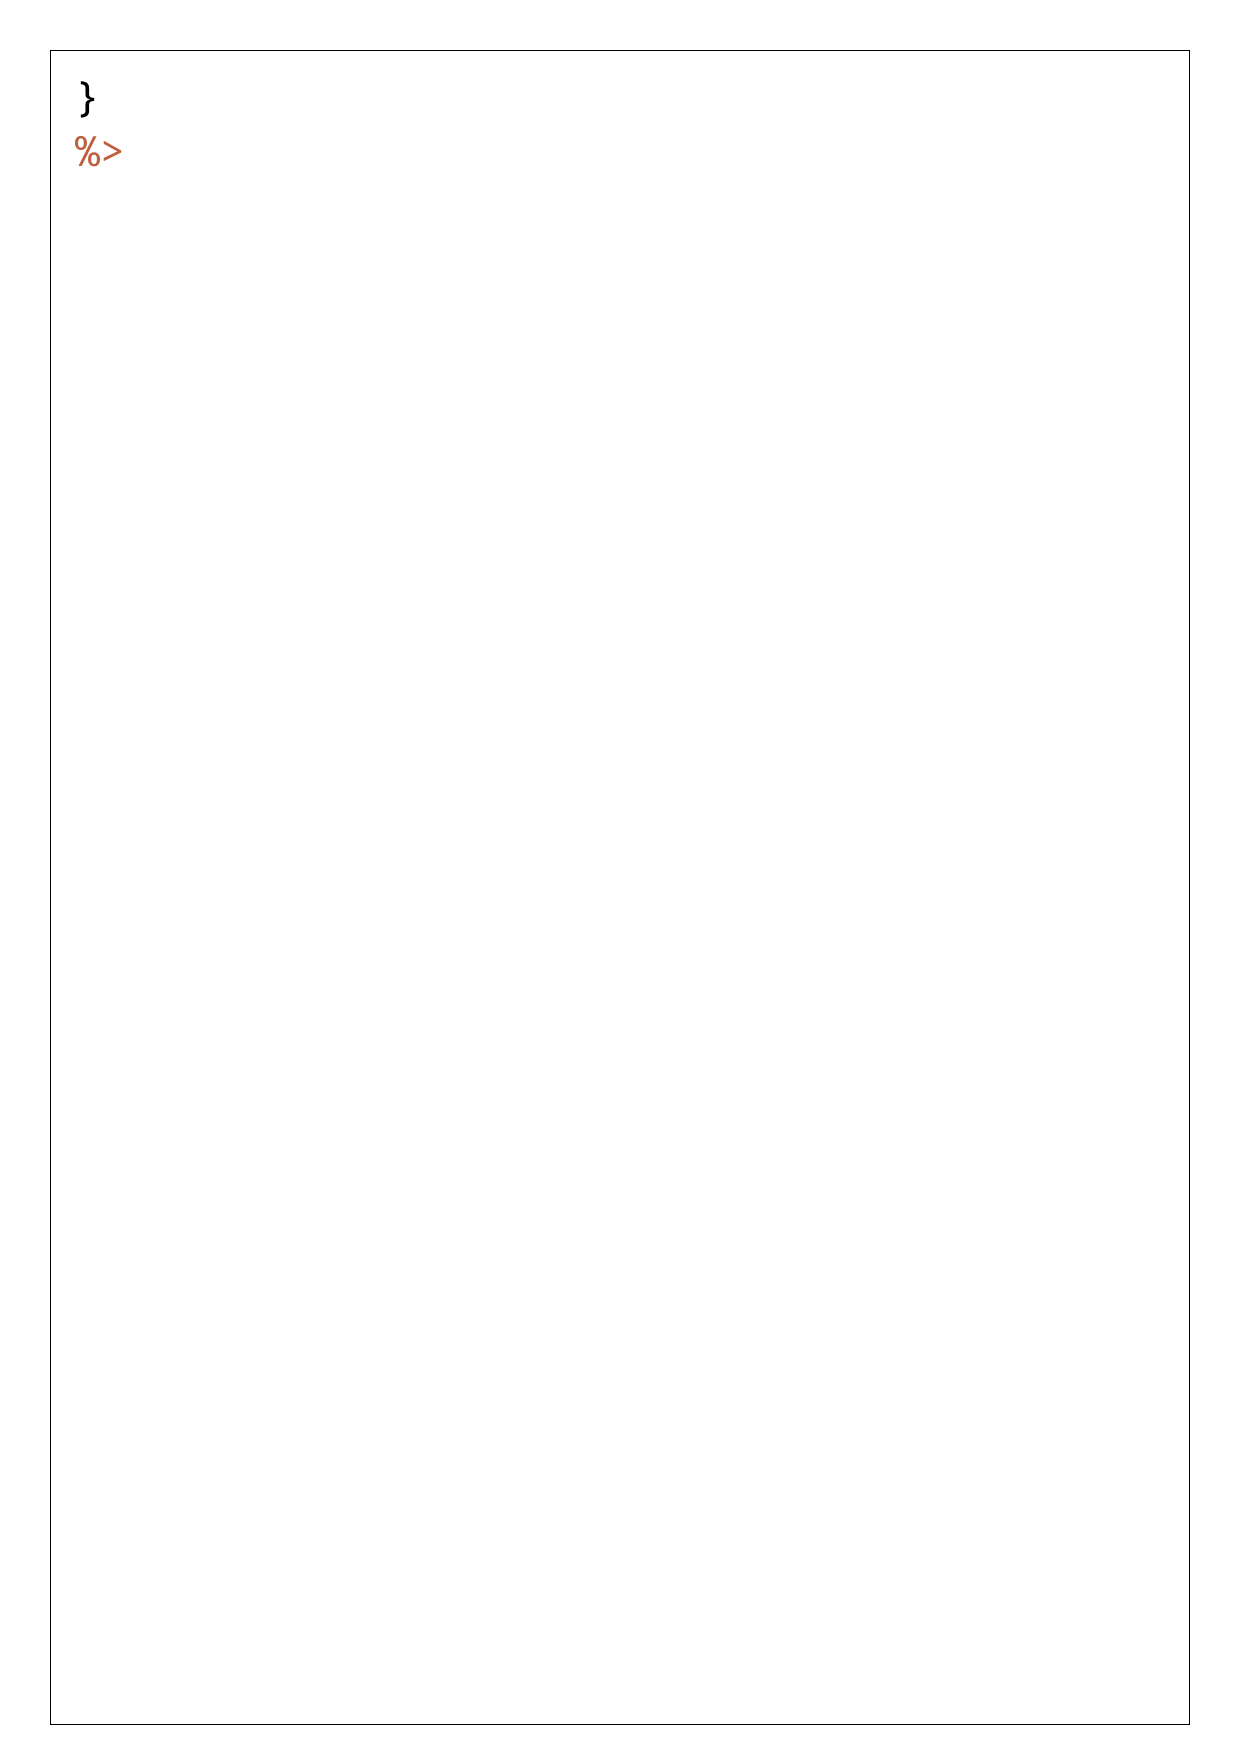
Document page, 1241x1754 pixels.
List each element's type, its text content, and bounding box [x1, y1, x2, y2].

text } [75, 73, 1180, 122]
text %> [75, 122, 1180, 178]
